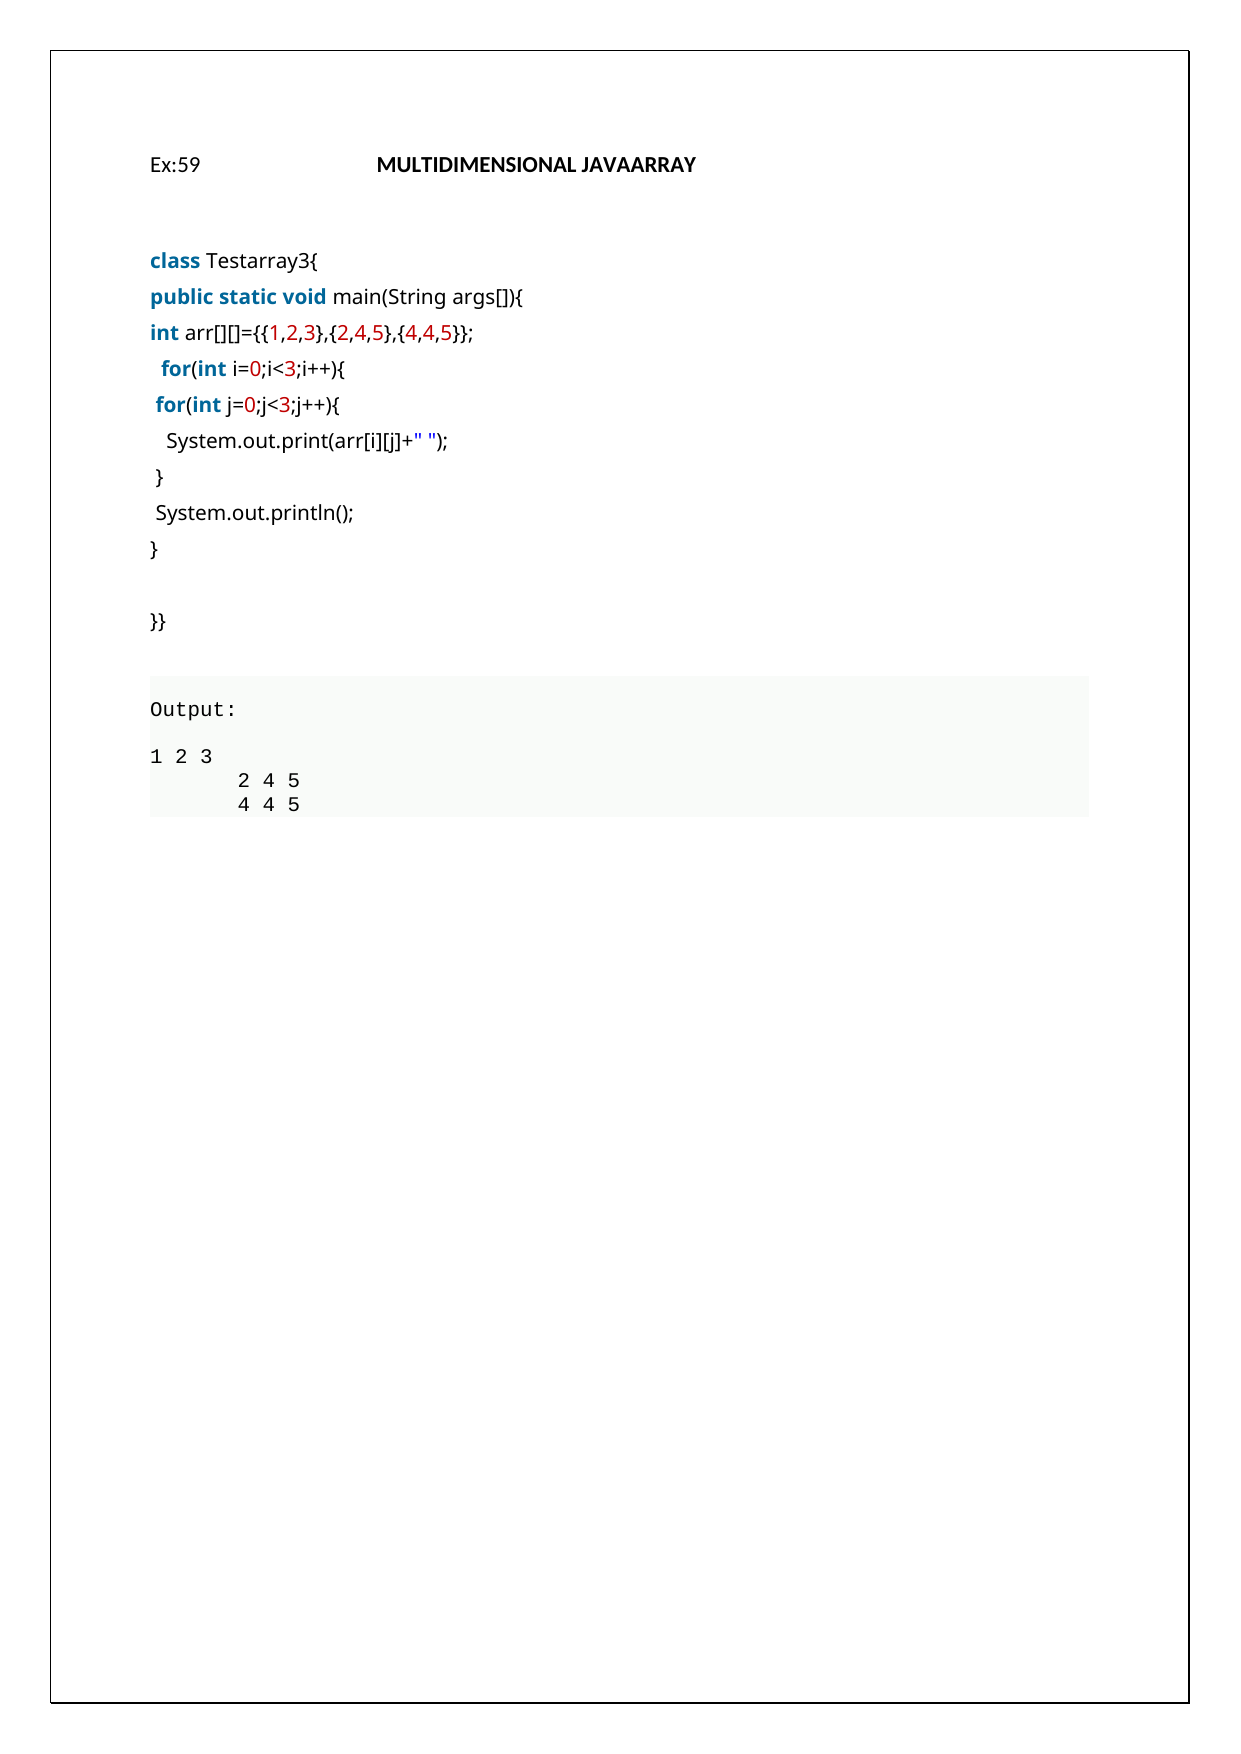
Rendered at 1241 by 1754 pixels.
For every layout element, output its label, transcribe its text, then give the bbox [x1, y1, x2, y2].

text System.out.print(arr[i][j]+" "); [150, 419, 1089, 454]
text 2 4 5 [150, 770, 1089, 794]
text for(int i=0;i<3;i++){ [150, 347, 1089, 383]
text }} [150, 598, 1089, 634]
text Ex:59 MULTIDIMENSIONAL JAVAARRAY [150, 150, 1089, 178]
text } [150, 526, 1089, 562]
text Output: [150, 699, 1089, 723]
text public static void main(String args[]){ [150, 275, 1089, 311]
text 1 2 3 [150, 746, 1089, 770]
text int arr[][]={{1,2,3},{2,4,5},{4,4,5}}; [150, 311, 1089, 347]
text System.out.println(); [150, 491, 1089, 526]
text class Testarray3{ [150, 239, 1089, 275]
text for(int j=0;j<3;j++){ [150, 383, 1089, 419]
text } [150, 454, 1089, 491]
text 4 4 5 [150, 794, 1089, 817]
